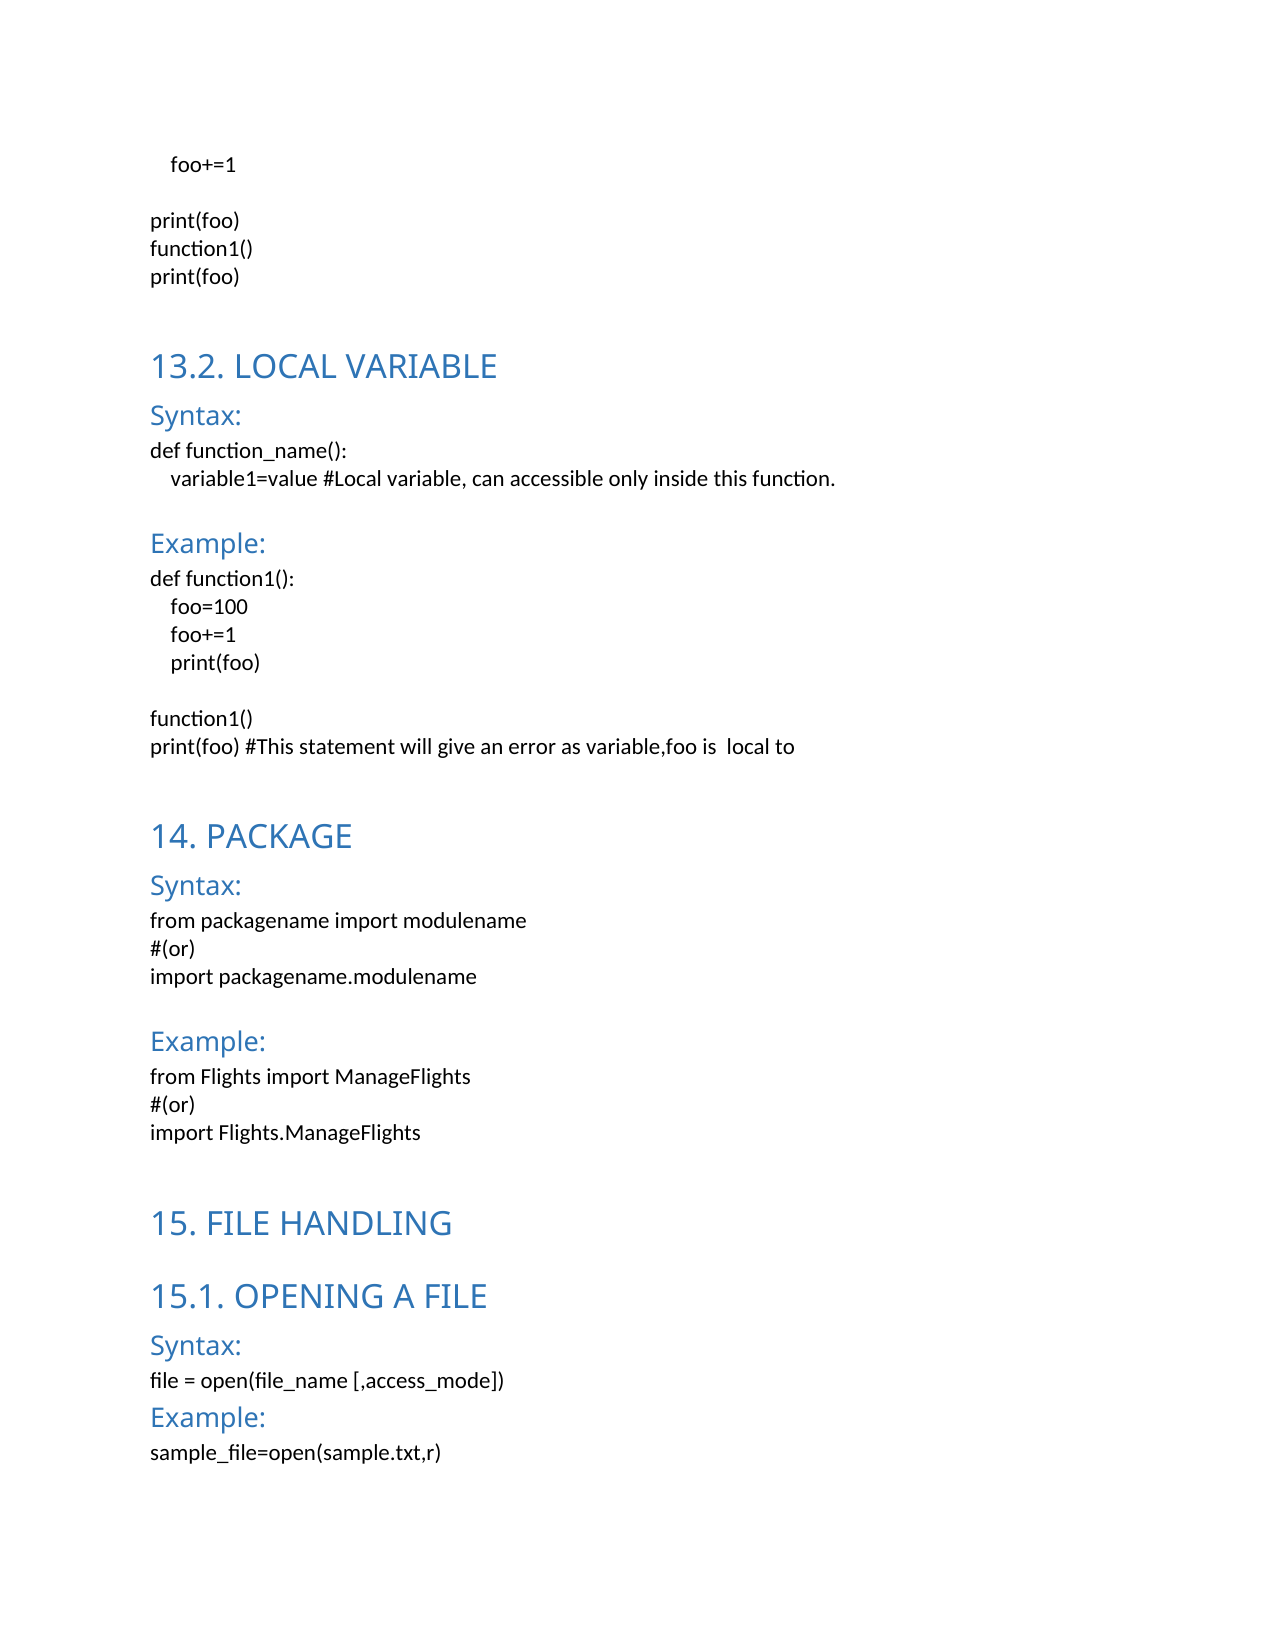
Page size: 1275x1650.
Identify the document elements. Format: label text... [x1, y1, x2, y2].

subtitle 13.2. LOCAL VARIABLE [150, 343, 1125, 388]
text from packagename import modulename [150, 906, 1125, 934]
text print(foo) [150, 262, 1125, 290]
text import Flights.ManageFlights [150, 1118, 1125, 1146]
text from Flights import ManageFlights [150, 1062, 1125, 1090]
text #(or) [150, 934, 1125, 962]
text def function_name(): [150, 436, 1125, 464]
subtitle Syntax: [150, 1326, 1125, 1363]
text print(foo) [150, 206, 1125, 234]
text function1() [150, 704, 1125, 732]
text print(foo) [150, 648, 1125, 676]
text import packagename.modulename [150, 962, 1125, 990]
subtitle Example: [150, 1022, 1125, 1059]
subtitle 15. FILE HANDLING [150, 1199, 1125, 1245]
text foo+=1 [150, 150, 1125, 178]
subtitle Syntax: [150, 396, 1125, 433]
text function1() [150, 234, 1125, 262]
text def function1(): [150, 564, 1125, 592]
text #(or) [150, 1090, 1125, 1118]
text variable1=value #Local variable, can accessible only inside this function. [150, 464, 1125, 492]
text foo=100 [150, 592, 1125, 620]
subtitle 14. PACKAGE [150, 813, 1125, 859]
text sample_file=open(sample.txt,r) [150, 1438, 1125, 1466]
text print(foo) #This statement will give an error as variable,foo is local to [150, 732, 1125, 760]
text foo+=1 [150, 620, 1125, 648]
subtitle Example: [150, 524, 1125, 561]
subtitle 15.1. OPENING A FILE [150, 1273, 1125, 1319]
subtitle Syntax: [150, 866, 1125, 903]
subtitle Example: [150, 1398, 1125, 1435]
text file = open(file_name [,access_mode]) [150, 1366, 1125, 1394]
